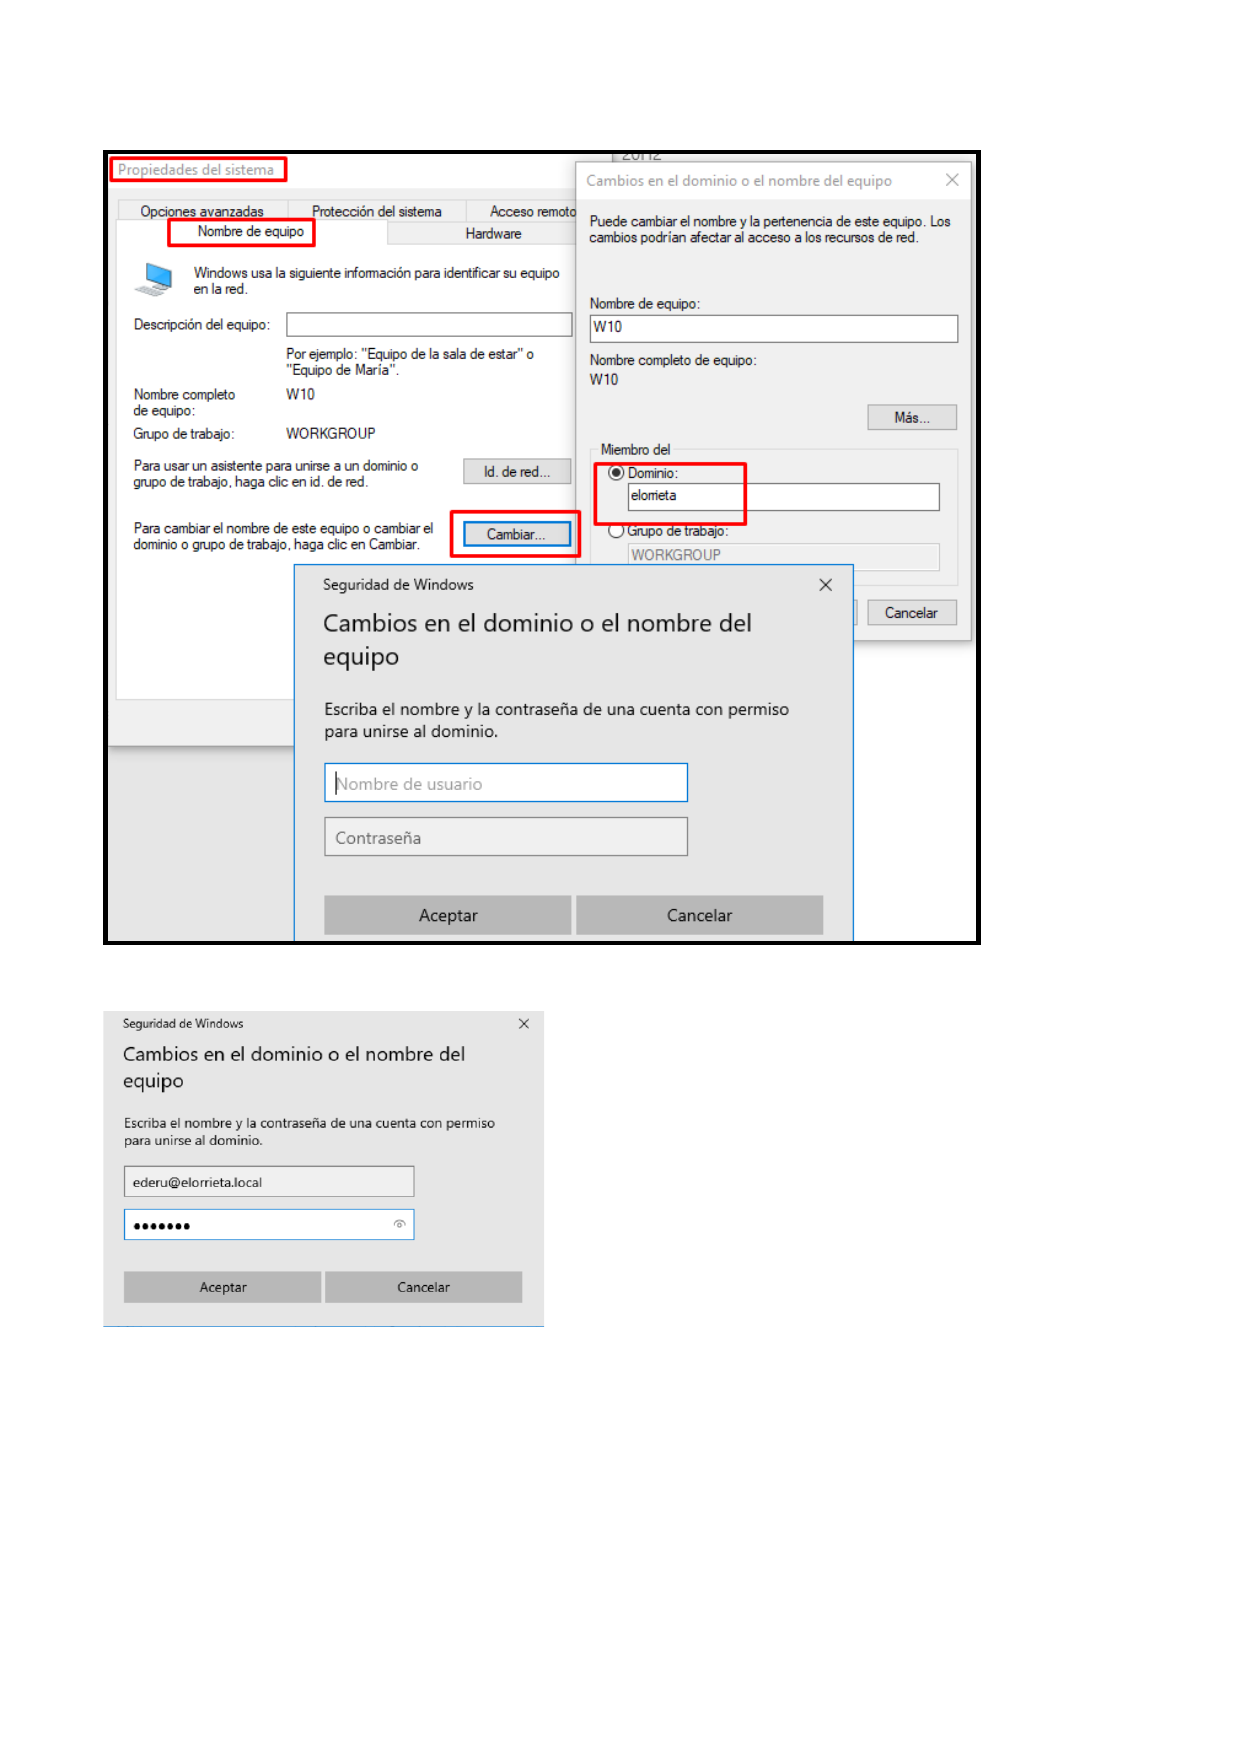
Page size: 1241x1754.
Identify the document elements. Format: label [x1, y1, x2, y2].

picture [108, 154, 976, 941]
picture [103, 1011, 545, 1327]
